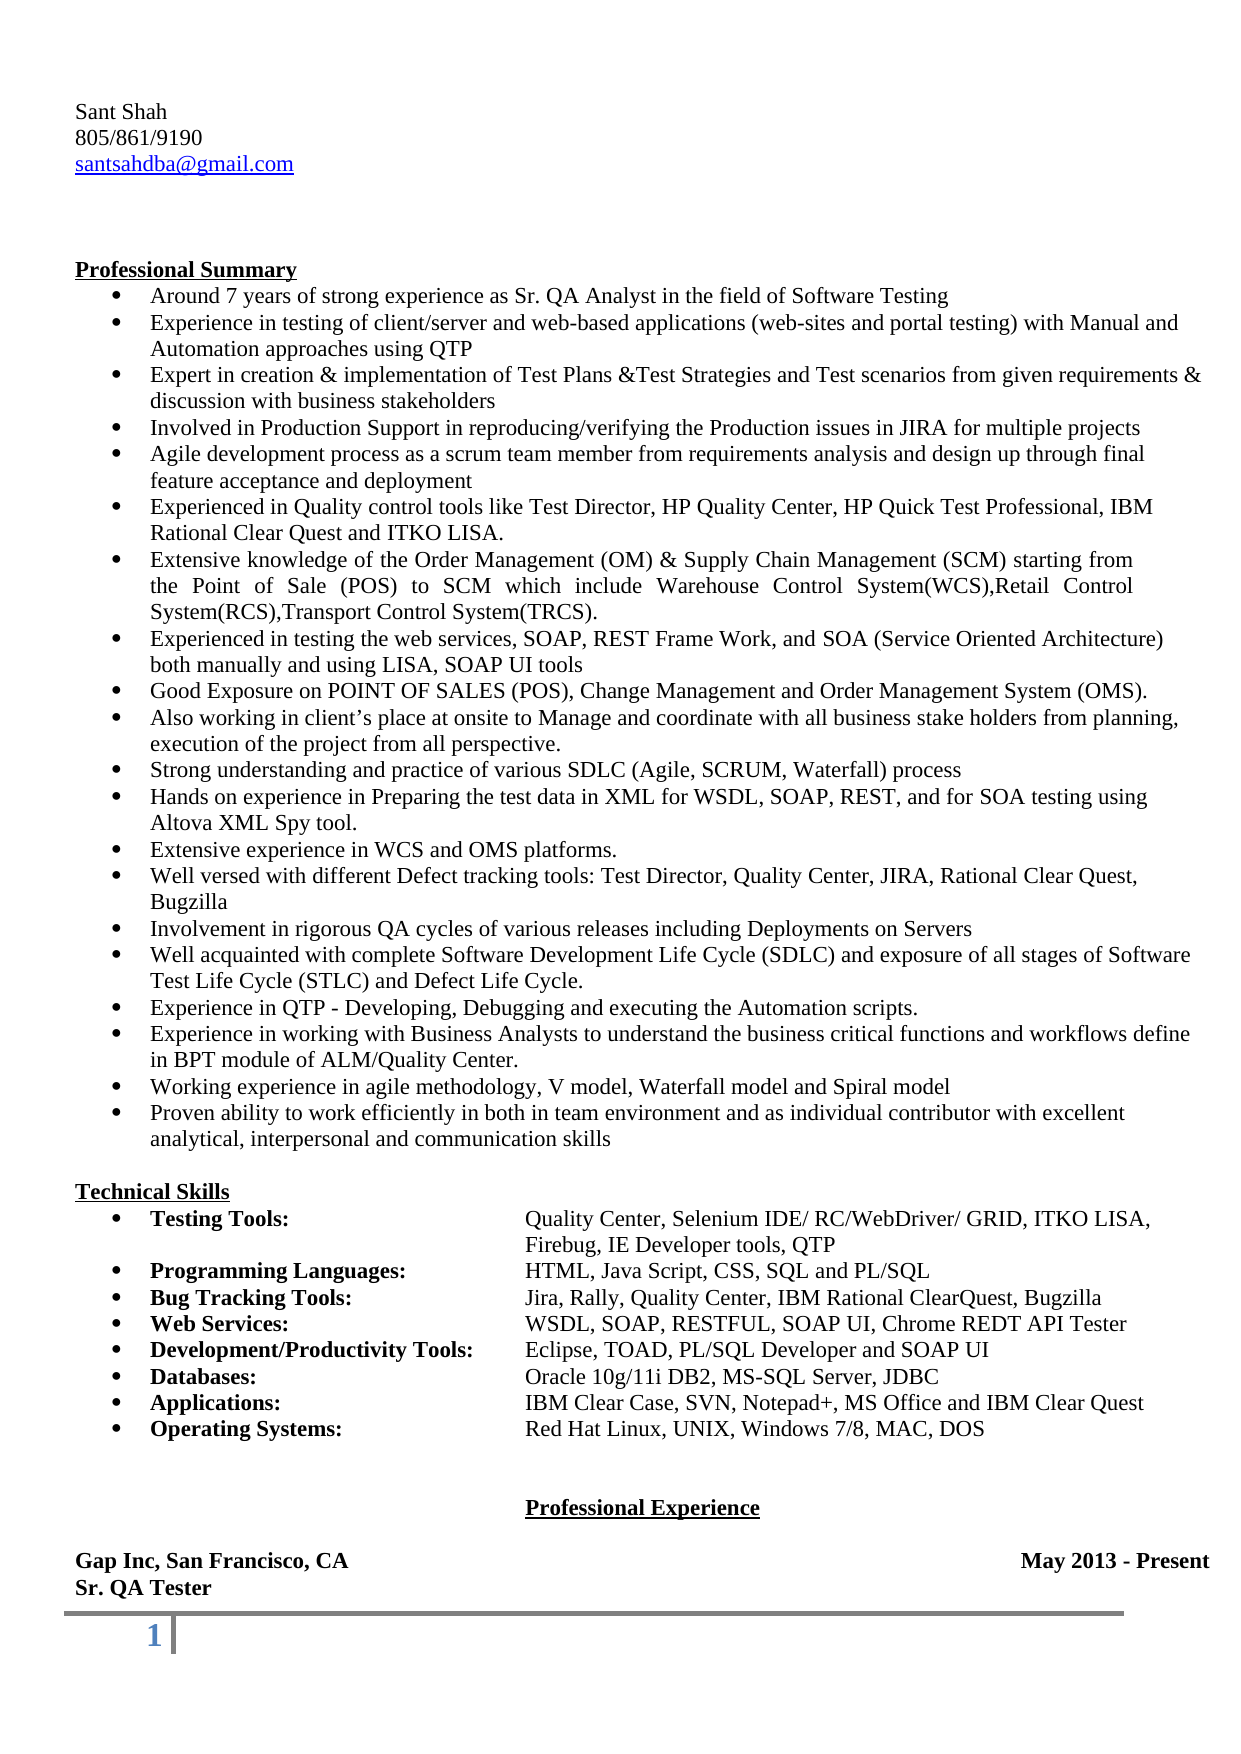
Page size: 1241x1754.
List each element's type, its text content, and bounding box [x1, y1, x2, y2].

text Professional Summary [75, 256, 1210, 282]
list Development/Productivity Tools: Eclipse, TOAD, PL/SQL Developer and SOAP UI [112, 1336, 1210, 1363]
list Operating Systems: Red Hat Linux, UNIX, Windows 7/8, MAC, DOS [112, 1415, 1210, 1442]
list Bug Tracking Tools: Jira, Rally, Quality Center, IBM Rational ClearQuest, Bugzilla [112, 1284, 1210, 1310]
list Testing Tools: Quality Center, Selenium IDE/ RC/WebDriver/ GRID, ITKO LISA, Firebug, IE Developer tools, QTP [112, 1204, 1210, 1257]
list Programming Languages: HTML, Java Script, CSS, SQL and PL/SQL [112, 1257, 1210, 1284]
list Also working in client’s place at onsite to Manage and coordinate with all business stake holders from planning, execution of the project from all perspective. [112, 704, 1210, 757]
list Around 7 years of strong experience as Sr. QA Analyst in the field of Software Testing [112, 282, 1210, 308]
list Experience in testing of client/server and web-based applications (web-sites and portal testing) with Manual and Automation approaches using QTP [112, 308, 1210, 361]
list Agile development process as a scrum team member from requirements analysis and design up through final feature acceptance and deployment [112, 440, 1210, 493]
list Experience in working with Business Analysts to understand the business critical functions and workflows define in BPT module of ALM/Quality Center. [112, 1020, 1210, 1073]
text Gap Inc, San Francisco, CA May 2013 - Present [75, 1547, 1210, 1573]
text Professional Experience [75, 1494, 1210, 1521]
list Hands on experience in Preparing the test data in XML for WSDL, SOAP, REST, and for SOA testing using Altova XML Spy tool. [112, 783, 1210, 836]
list Databases: Oracle 10g/11i DB2, MS-SQL Server, JDBC [112, 1363, 1210, 1389]
list Strong understanding and practice of various SDLC (Agile, SCRUM, Waterfall) process [112, 757, 1210, 783]
text santsahdba@gmail.com [75, 150, 1210, 177]
list Proven ability to work efficiently in both in team environment and as individual contributor with excellent analytical, interpersonal and communication skills [112, 1099, 1210, 1152]
text 805/861/9190 [75, 124, 1210, 150]
list Experience in QTP - Developing, Debugging and executing the Automation scripts. [112, 994, 1210, 1020]
list Well acquainted with complete Software Development Life Cycle (SDLC) and exposure of all stages of Software Test Life Cycle (STLC) and Defect Life Cycle. [112, 941, 1210, 994]
list Experienced in testing the web services, SOAP, REST Frame Work, and SOA (Service Oriented Architecture) both manually and using LISA, SOAP UI tools [112, 625, 1210, 677]
text Sr. QA Tester [75, 1573, 1210, 1600]
list Well versed with different Defect tracking tools: Test Director, Quality Center, JIRA, Rational Clear Quest, Bugzilla [112, 862, 1210, 915]
text Technical Skills [75, 1178, 1210, 1204]
list Involved in Production Support in reproducing/verifying the Production issues in JIRA for multiple projects [112, 414, 1210, 440]
list Experienced in Quality control tools like Test Director, HP Quality Center, HP Quick Test Professional, IBM Rational Clear Quest and ITKO LISA. [112, 493, 1210, 546]
list Extensive experience in WCS and OMS platforms. [112, 836, 1210, 862]
list Web Services: WSDL, SOAP, RESTFUL, SOAP UI, Chrome REDT API Tester [112, 1310, 1210, 1336]
list Involvement in rigorous QA cycles of various releases including Deployments on Servers [112, 915, 1210, 941]
list Good Exposure on POINT OF SALES (POS), Change Management and Order Management System (OMS). [112, 677, 1210, 704]
list Extensive knowledge of the Order Management (OM) & Supply Chain Management (SCM) starting from the Point of Sale (POS) to SCM which include Warehouse Control System(WCS),Retail Control System(RCS),Transport Control System(TRCS). [112, 546, 1135, 625]
list Applications: IBM Clear Case, SVN, Notepad+, MS Office and IBM Clear Quest [112, 1389, 1210, 1415]
text Sant Shah [75, 98, 1210, 124]
list Expert in creation & implementation of Test Plans &Test Strategies and Test scenarios from given requirements & discussion with business stakeholders [112, 361, 1210, 414]
list Working experience in agile methodology, V model, Waterfall model and Spiral model [112, 1073, 1210, 1099]
